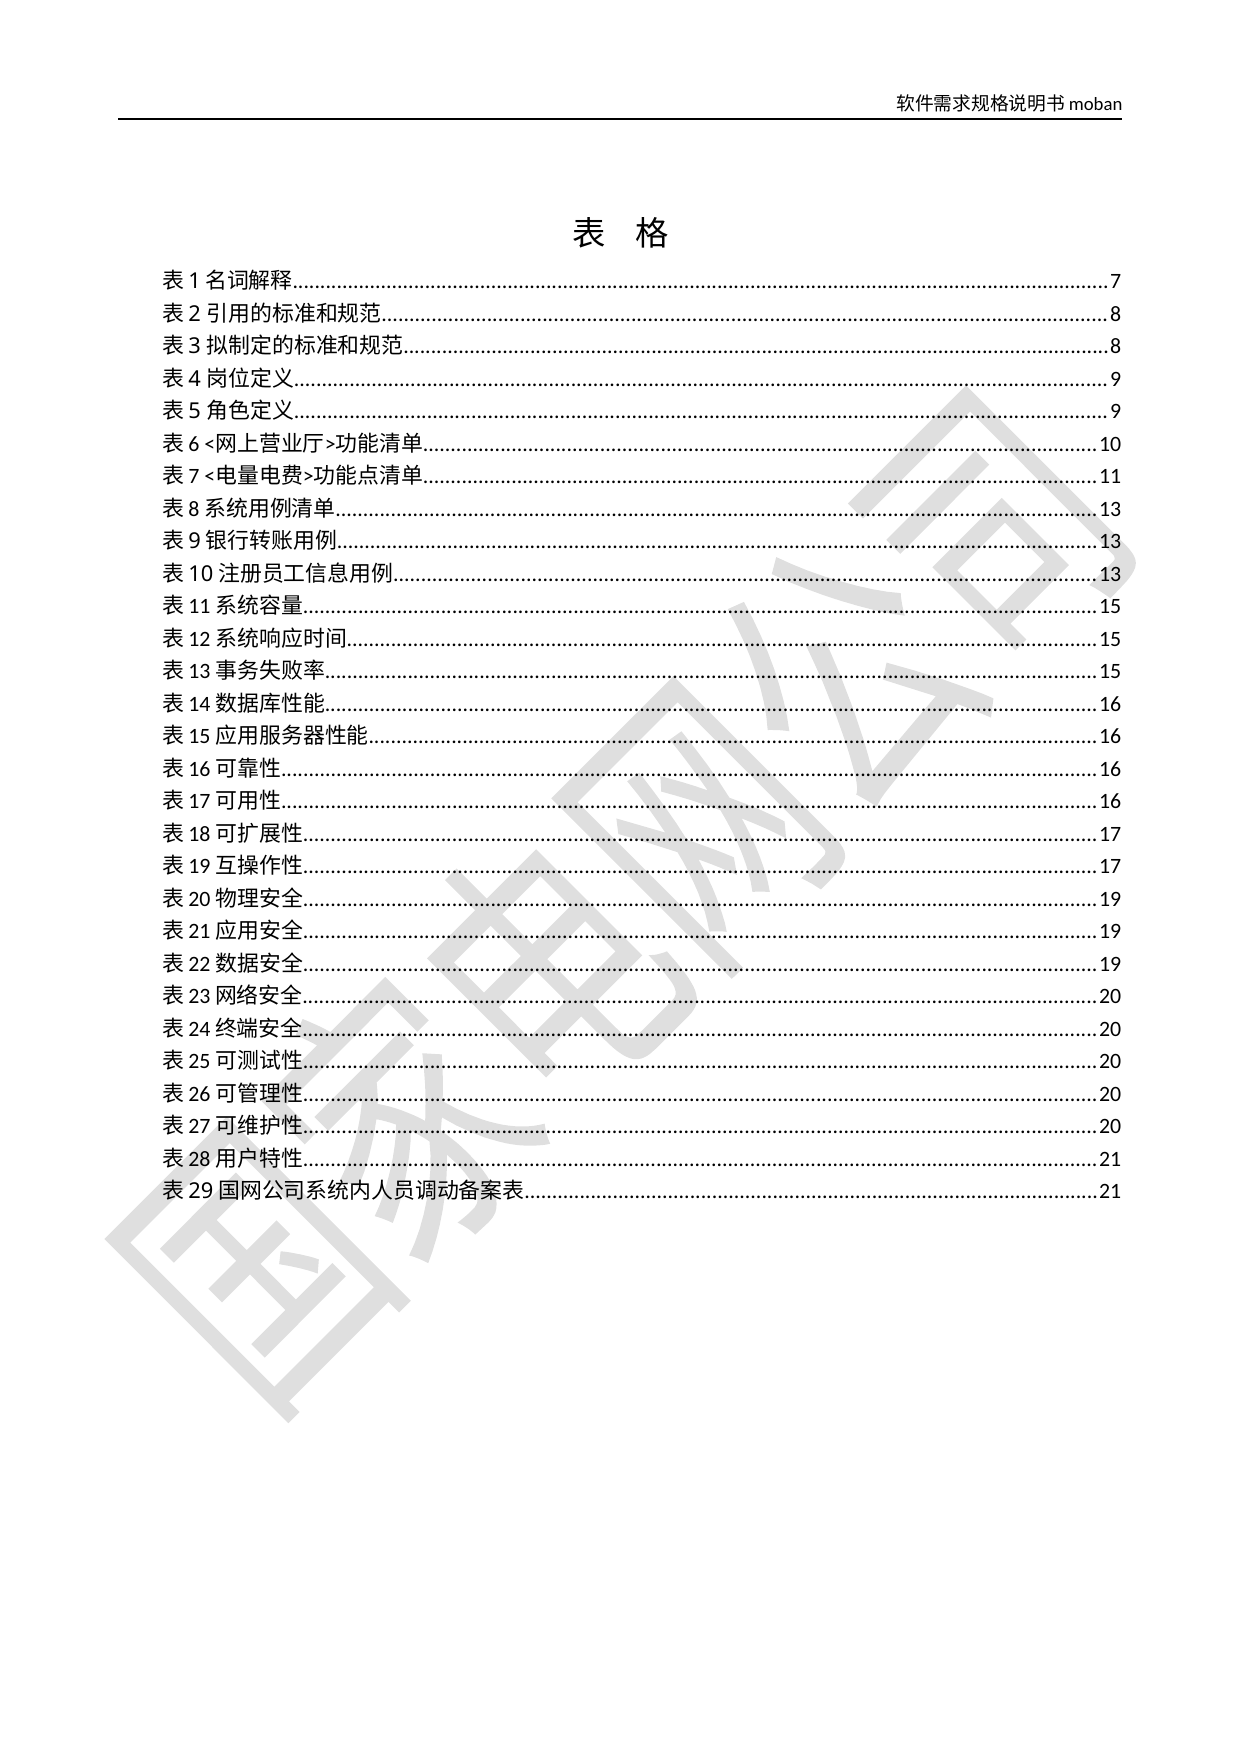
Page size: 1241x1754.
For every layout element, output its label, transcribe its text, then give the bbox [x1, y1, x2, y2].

text 表17 可用性 16 [162, 783, 1122, 816]
text 表21 应用安全 19 [162, 913, 1122, 946]
text 表1名词解释 7 [162, 263, 1122, 296]
text 表9 银行转账用例 13 [162, 523, 1122, 556]
text 表8 系统用例清单 13 [162, 491, 1122, 523]
text 表2 引用的标准和规范 8 [162, 296, 1122, 328]
text 表16 可靠性 16 [162, 751, 1122, 783]
text 表10 注册员工信息用例 13 [162, 556, 1122, 588]
text 表5 角色定义 9 [162, 393, 1122, 426]
text 表28 用户特性 21 [162, 1141, 1122, 1173]
text 表22 数据安全 19 [162, 946, 1122, 978]
text 表25 可测试性 20 [162, 1043, 1122, 1076]
text 表13 事务失败率 15 [162, 653, 1122, 686]
text 表15 应用服务器性能 16 [162, 718, 1122, 751]
text 表29 国网公司系统内人员调动备案表 21 [162, 1173, 1122, 1206]
text 表26 可管理性 20 [162, 1076, 1122, 1108]
text 表18 可扩展性 17 [162, 816, 1122, 848]
text 表24终端安全 20 [162, 1011, 1122, 1043]
text 表 格 [118, 198, 1122, 263]
text 表11 系统容量 15 [162, 588, 1122, 621]
text 表12 系统响应时间 15 [162, 621, 1122, 653]
text 表19 互操作性 17 [162, 848, 1122, 881]
text 表14 数据库性能 16 [162, 686, 1122, 718]
text 表27 可维护性 20 [162, 1108, 1122, 1141]
text 表4 岗位定义 9 [162, 361, 1122, 393]
text 表23网络安全 20 [162, 978, 1122, 1011]
text 表3 拟制定的标准和规范 8 [162, 328, 1122, 361]
text 表20 物理安全 19 [162, 881, 1122, 913]
text 表6 <网上营业厅>功能清单 10 [162, 426, 1122, 458]
text 表7 <电量电费>功能点清单 11 [162, 458, 1122, 491]
